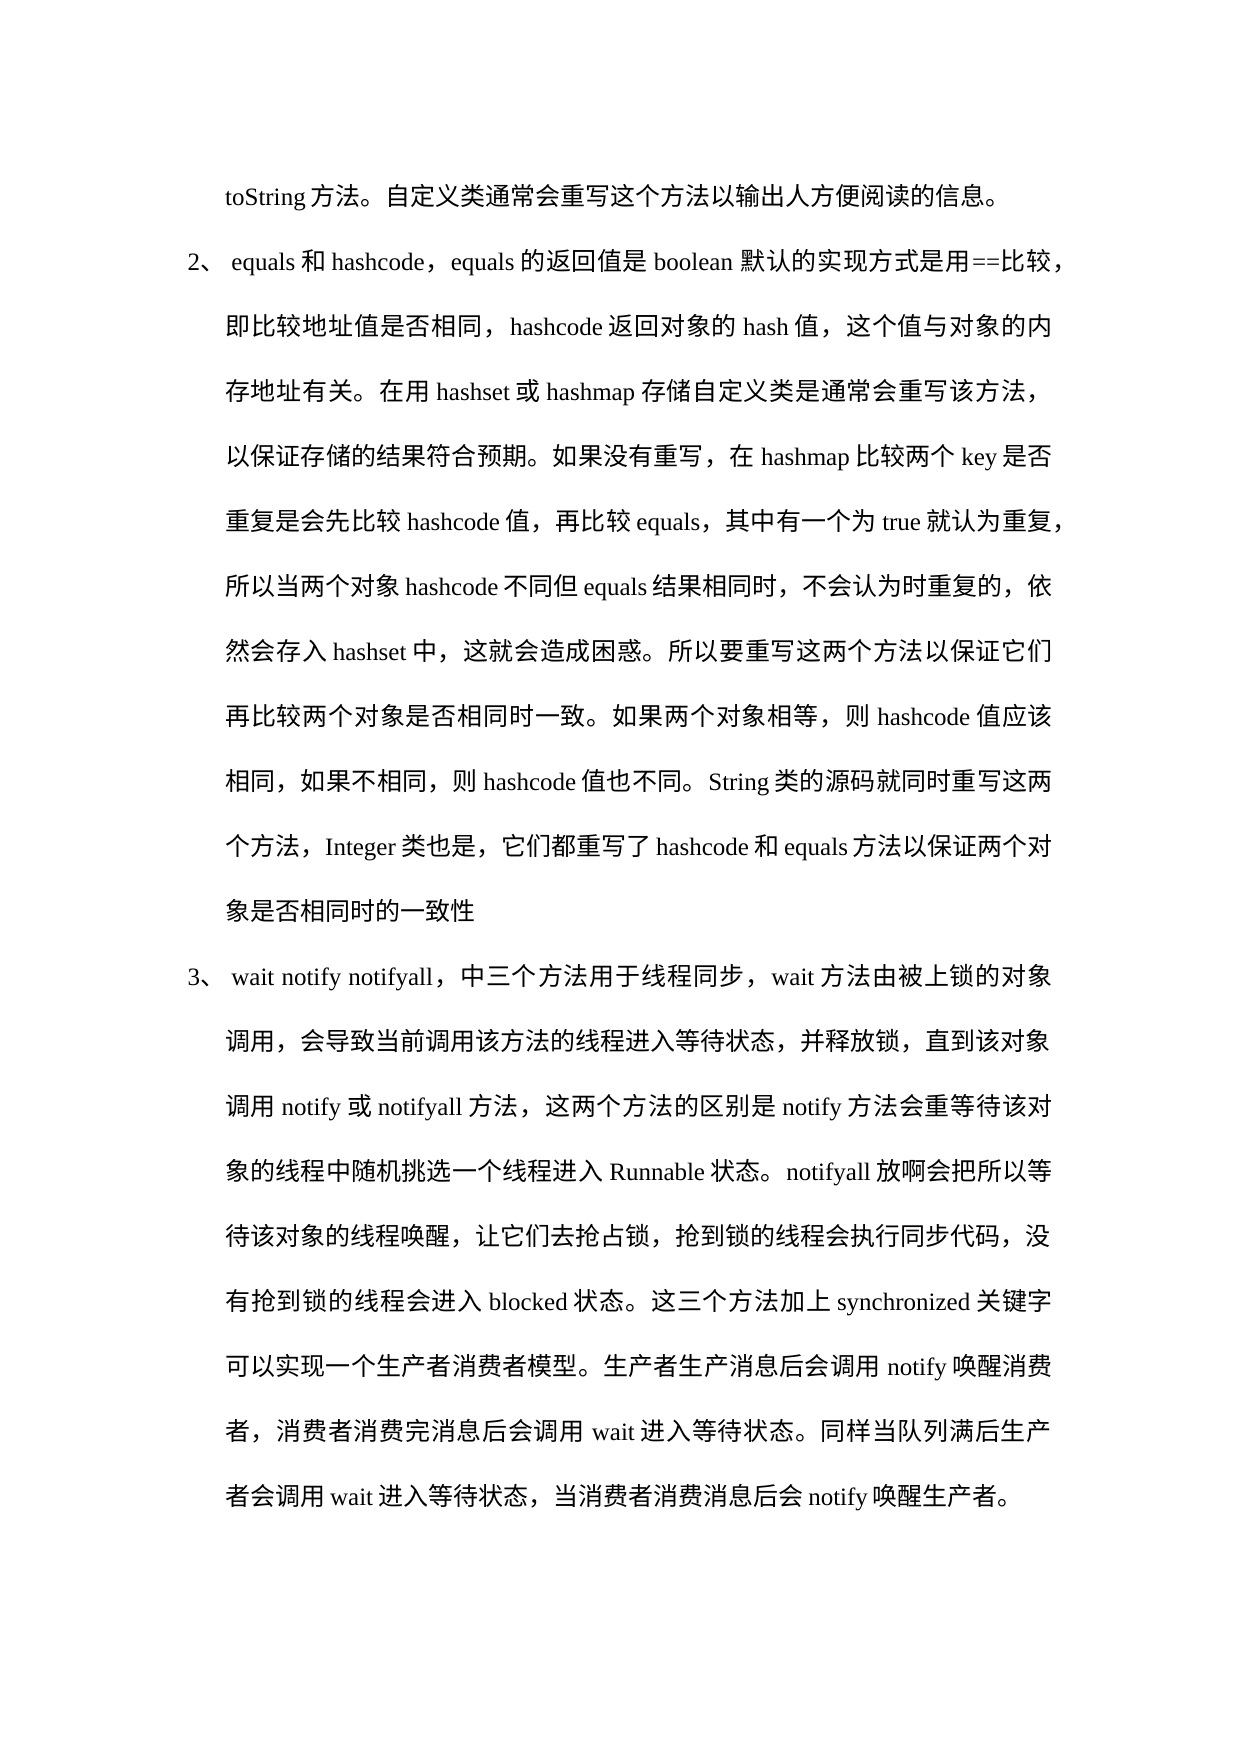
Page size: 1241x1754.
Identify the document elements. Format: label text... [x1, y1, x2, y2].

list equals和hashcode，equals的返回值是boolean 默认的实现方式是用==比较，即比较地址值是否相同，hashcode返回对象的hash值，这个值与对象的内存地址有关。在用hashset或hashmap存储自定义类是通常会重写该方法，以保证存储的结果符合预期。如果没有重写，在hashmap比较两个key是否重复是会先比较hashcode值，再比较equals，其中有一个为true就认为重复，所以当两个对象hashcode不同但equals结果相同时，不会认为时重复的，依然会存入hashset中，这就会造成困惑。所以要重写这两个方法以保证它们再比较两个对象是否相同时一致。如果两个对象相等，则hashcode值应该相同，如果不相同，则hashcode值也不同。String类的源码就同时重写这两个方法，Integer类也是，它们都重写了hashcode和equals方法以保证两个对象是否相同时的一致性 [187, 227, 1053, 942]
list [187, 162, 1053, 227]
list wait notify notifyall，中三个方法用于线程同步，wait方法由被上锁的对象调用，会导致当前调用该方法的线程进入等待状态，并释放锁，直到该对象调用notify或notifyall方法，这两个方法的区别是notify方法会重等待该对象的线程中随机挑选一个线程进入Runnable状态。notifyall放啊会把所以等待该对象的线程唤醒，让它们去抢占锁，抢到锁的线程会执行同步代码，没有抢到锁的线程会进入blocked状态。这三个方法加上synchronized关键字可以实现一个生产者消费者模型。生产者生产消息后会调用notify唤醒消费者，消费者消费完消息后会调用wait进入等待状态。同样当队列满后生产者会调用wait进入等待状态，当消费者消费消息后会notify唤醒生产者。 [187, 942, 1053, 1527]
